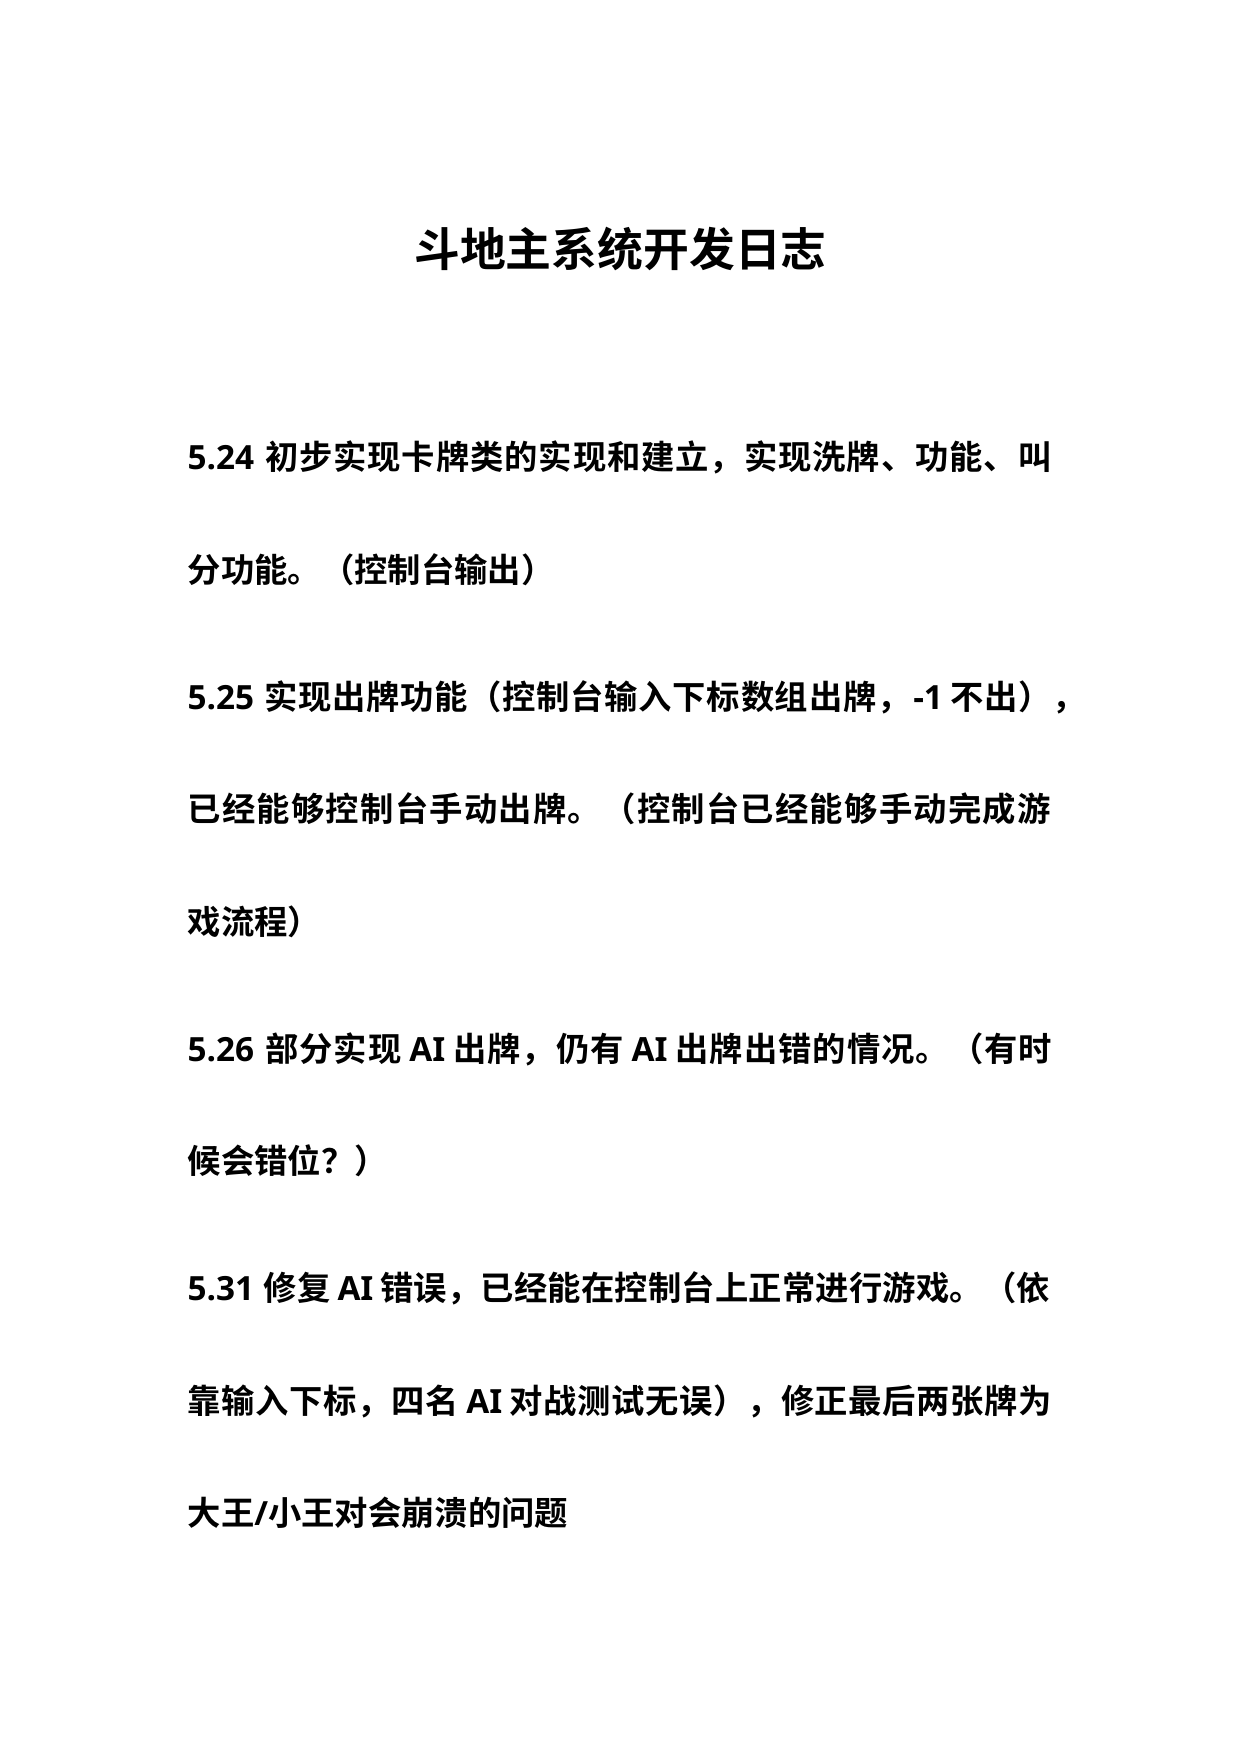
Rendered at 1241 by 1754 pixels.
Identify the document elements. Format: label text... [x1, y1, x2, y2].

subtitle 斗地主系统开发日志 [187, 197, 1053, 295]
subtitle 5.25 实现出牌功能（控制台输入下标数组出牌，-1不出），已经能够控制台手动出牌。（控制台已经能够手动完成游戏流程） [187, 662, 1053, 952]
subtitle 5.26 部分实现AI出牌，仍有AI出牌出错的情况。（有时候会错位？） [187, 1014, 1053, 1192]
subtitle 5.31 修复AI错误，已经能在控制台上正常进行游戏。（依靠输入下标，四名AI对战测试无误），修正最后两张牌为大王/小王对会崩溃的问题 [187, 1254, 1053, 1544]
subtitle 5.24 初步实现卡牌类的实现和建立，实现洗牌、功能、叫分功能。（控制台输出） [187, 423, 1053, 600]
